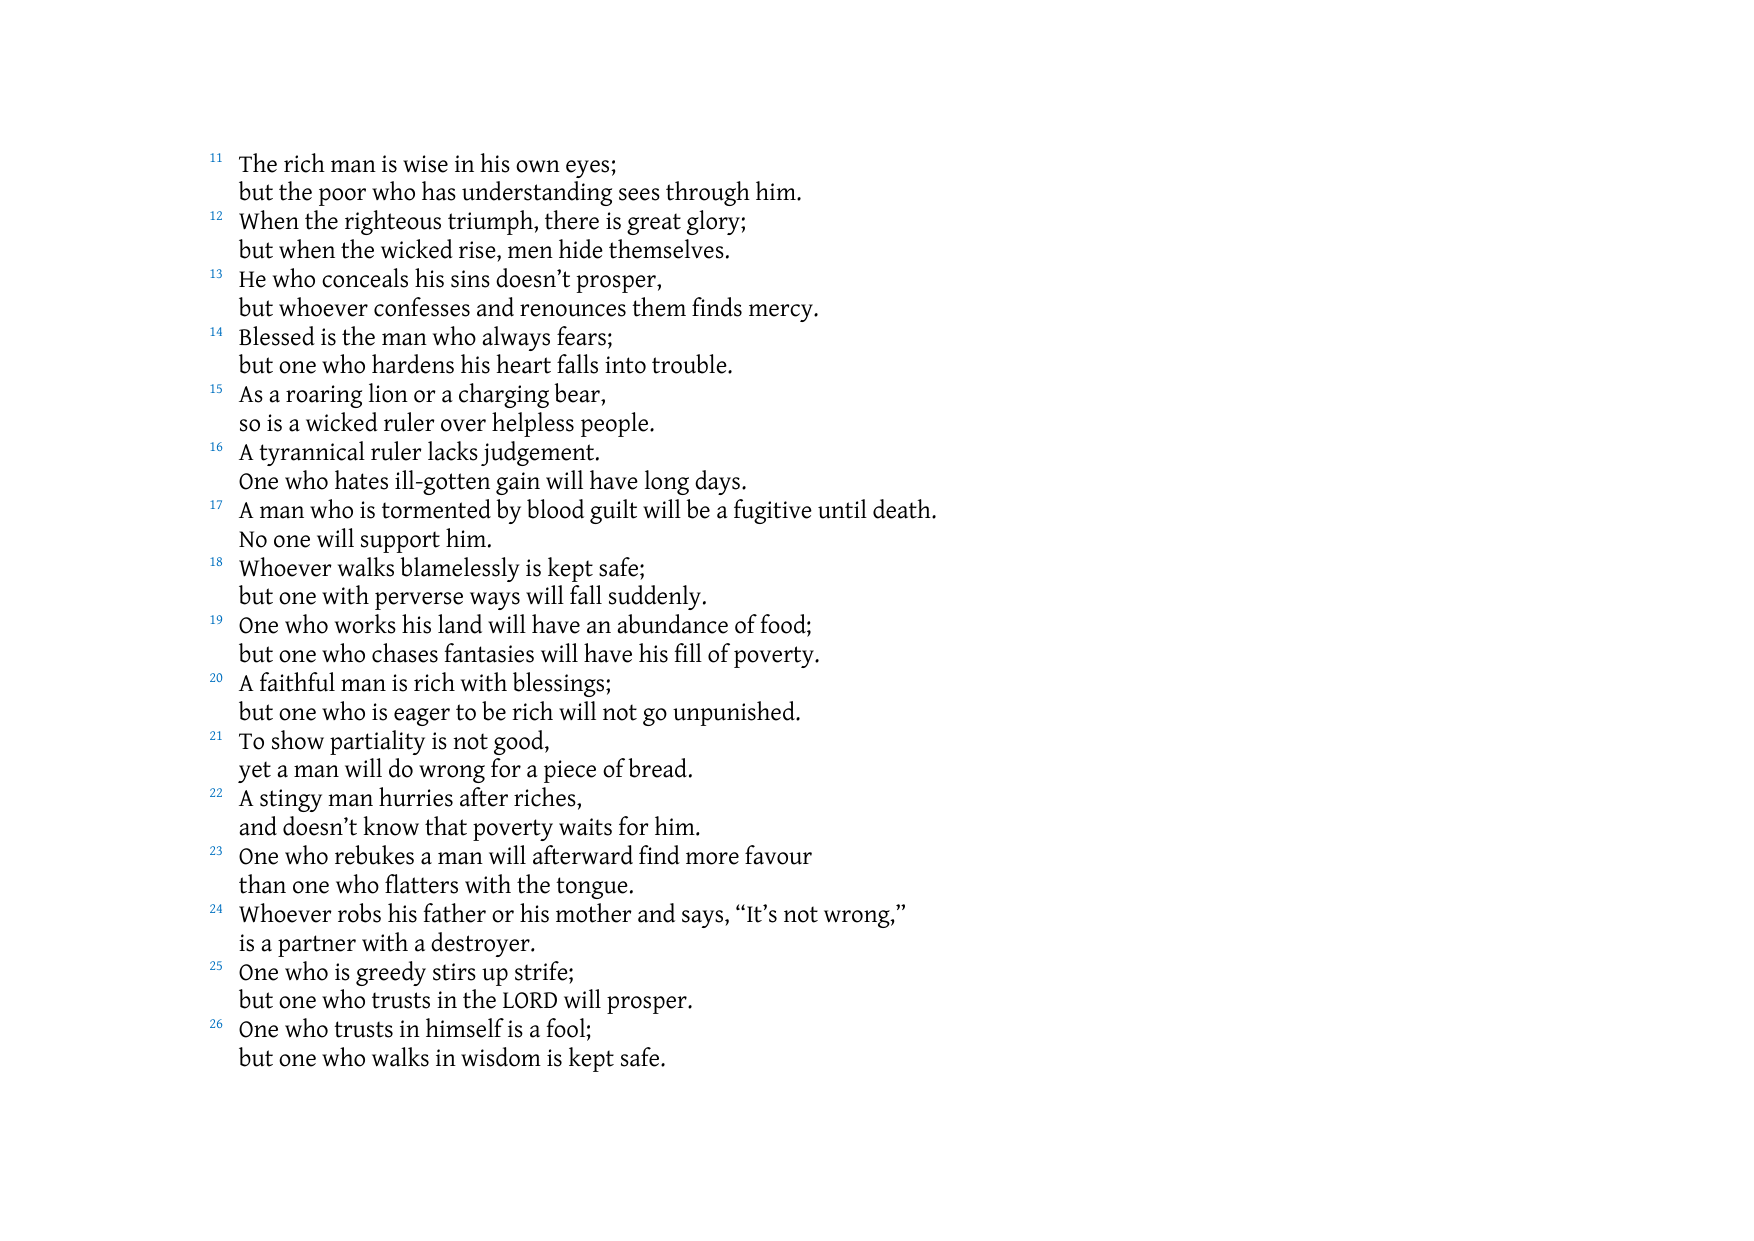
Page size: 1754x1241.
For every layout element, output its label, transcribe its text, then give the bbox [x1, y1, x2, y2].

text 12 When the righteous triumph, there is great glory; but when the wicked rise, men hide themselves. [209, 208, 1545, 265]
text 11 The rich man is wise in his own eyes; but the poor who has understanding sees through him. [209, 150, 1545, 208]
text 16 A tyrannical ruler lacks judgement. One who hates ill-gotten gain will have long days. [209, 438, 1545, 496]
text 13 He who conceals his sins doesn’t prosper, but whoever confesses and renounces them finds mercy. [209, 265, 1545, 323]
text 15 As a roaring lion or a charging bear, so is a wicked ruler over helpless people. [209, 381, 1545, 438]
text 18 Whoever walks blamelessly is kept safe; but one with perverse ways will fall suddenly. [209, 554, 1545, 612]
text 26 One who trusts in himself is a fool; but one who walks in wisdom is kept safe. [209, 1016, 1545, 1073]
text 17 A man who is tormented by blood guilt will be a fugitive until death. No one will support him. [209, 496, 1545, 554]
text 25 One who is greedy stirs up strife; but one who trusts in the LORD will prosper. [209, 958, 1545, 1016]
text 23 One who rebukes a man will afterward find more favour than one who flatters with the tongue. [209, 842, 1545, 900]
text 24 Whoever robs his father or his mother and says, “It’s not wrong,” is a partner with a destroyer. [209, 900, 1545, 958]
text 14 Blessed is the man who always fears; but one who hardens his heart falls into trouble. [209, 323, 1545, 381]
text 20 A faithful man is rich with blessings; but one who is eager to be rich will not go unpunished. [209, 669, 1545, 727]
text 19 One who works his land will have an abundance of food; but one who chases fantasies will have his fill of poverty. [209, 612, 1545, 669]
text 21 To show partiality is not good, yet a man will do wrong for a piece of bread. [209, 727, 1545, 785]
text 22 A stingy man hurries after riches, and doesn’t know that poverty waits for him. [209, 785, 1545, 842]
